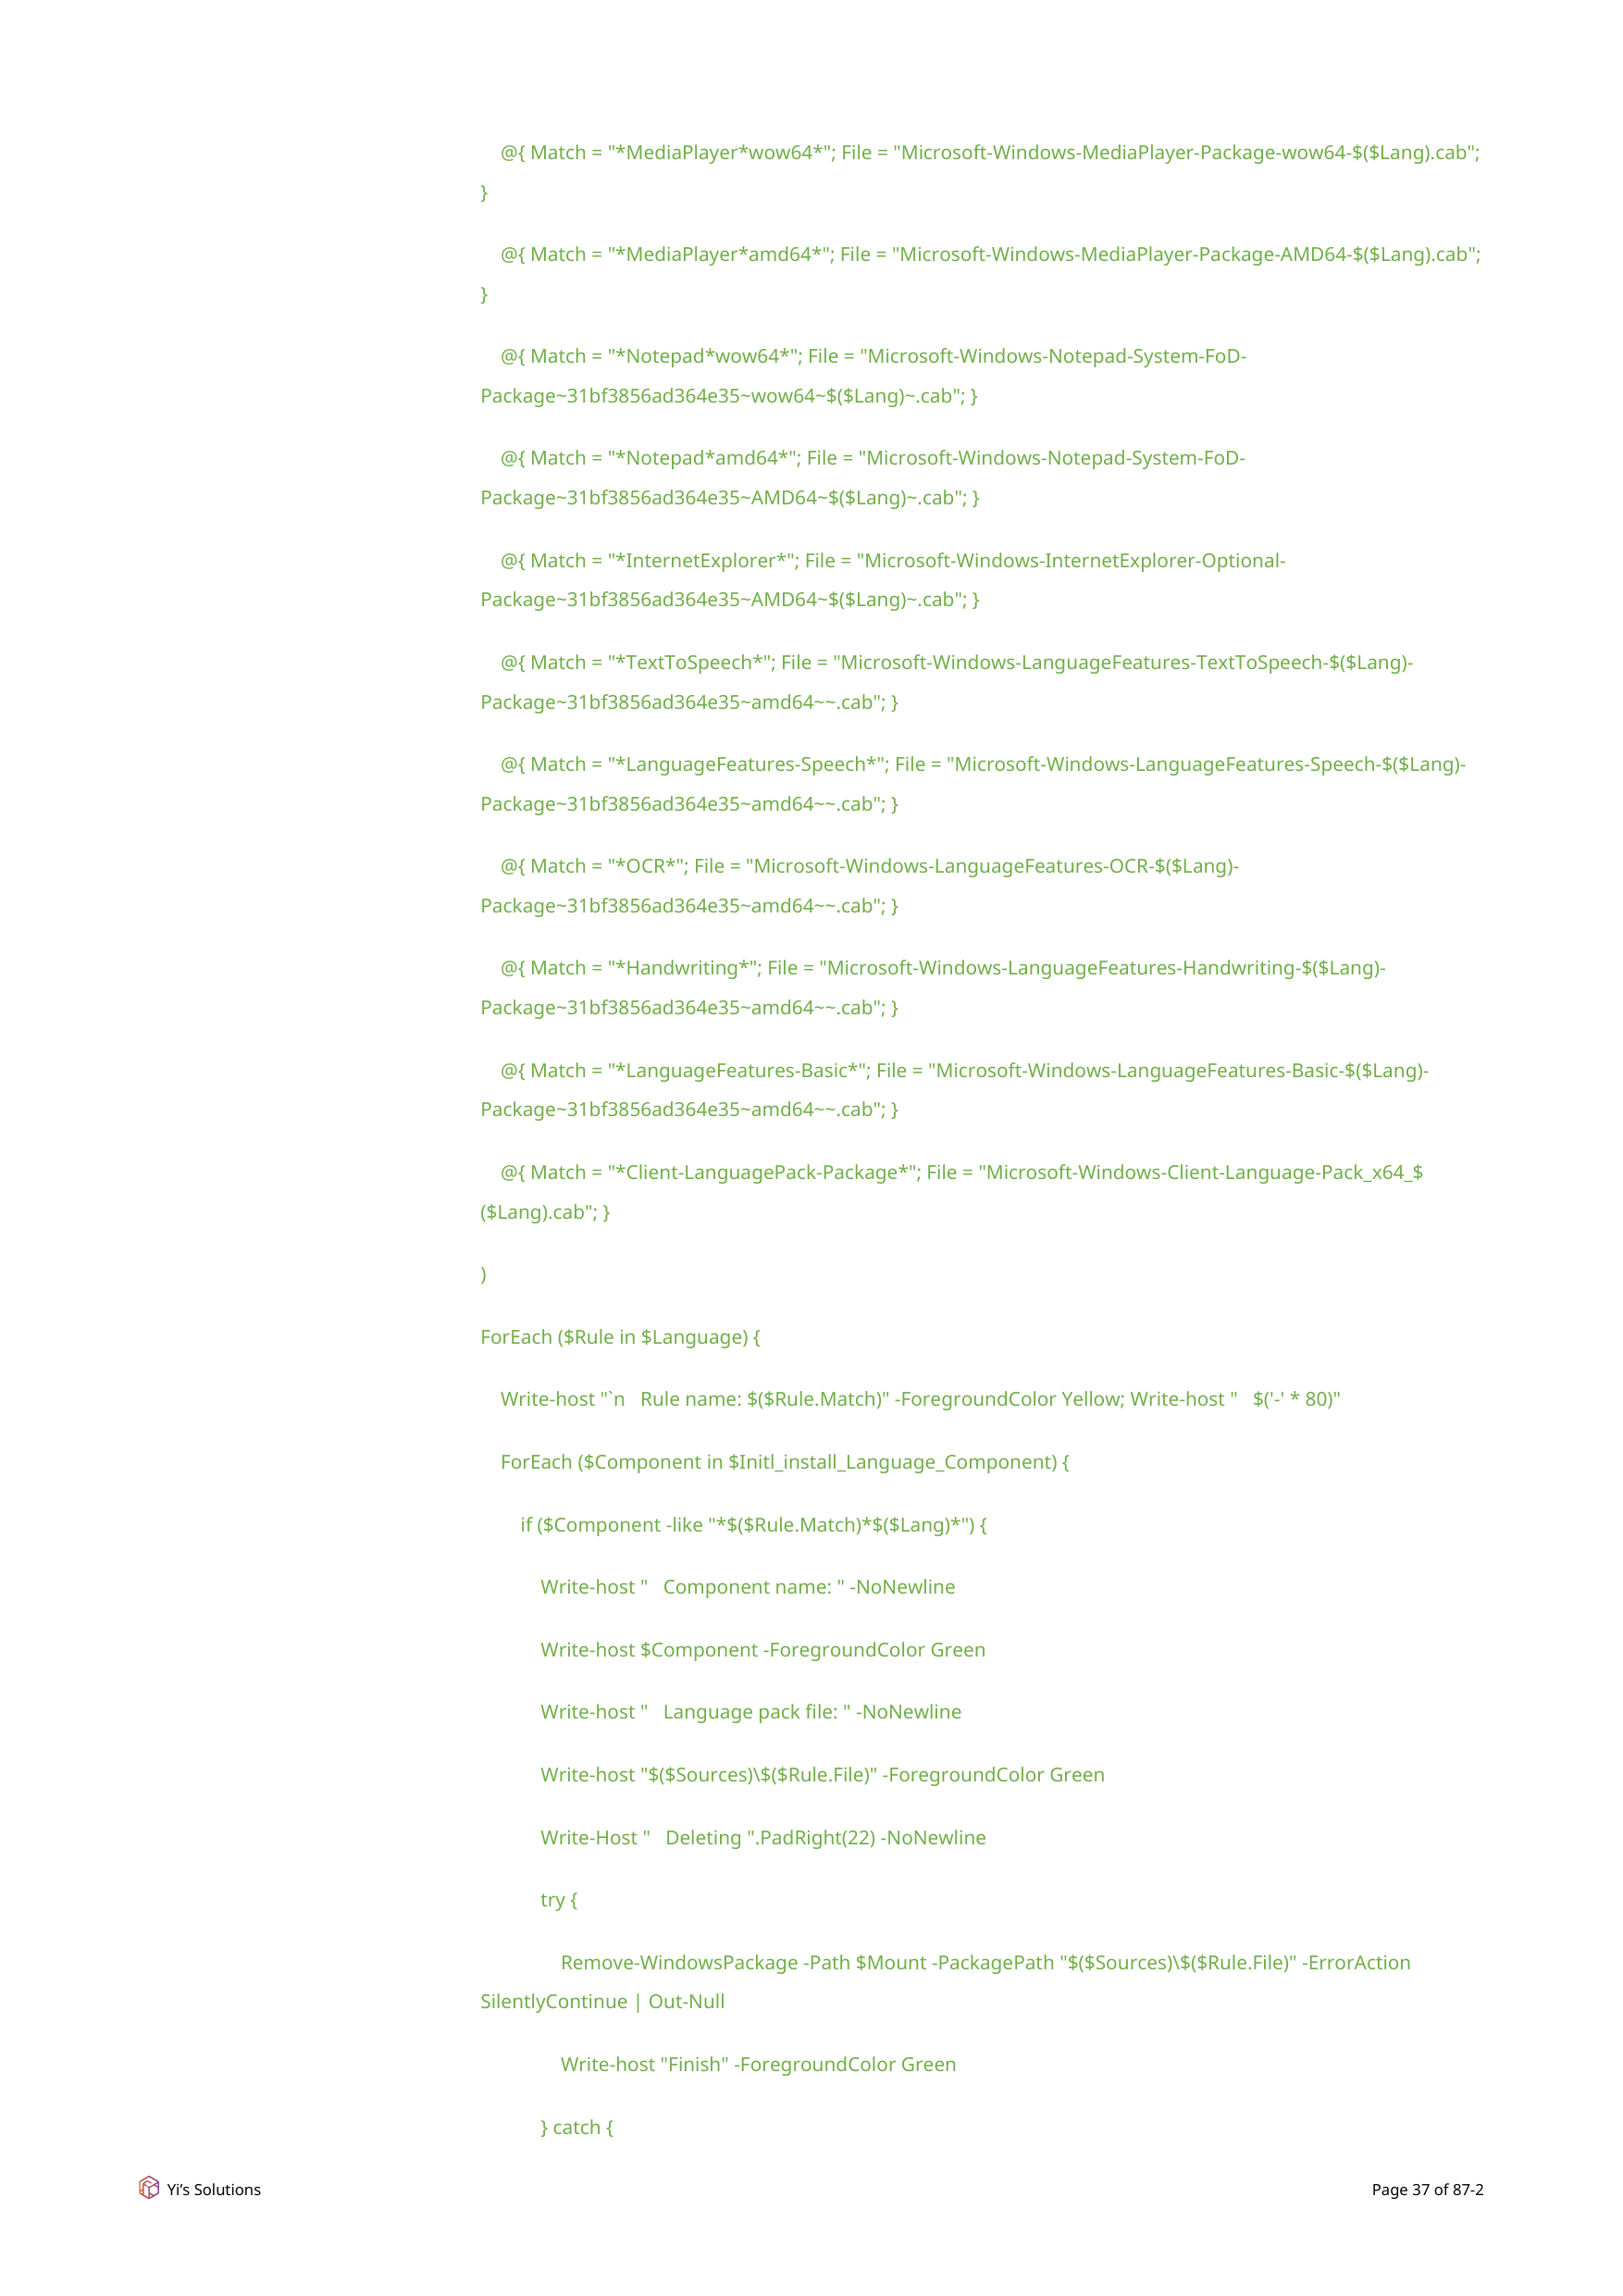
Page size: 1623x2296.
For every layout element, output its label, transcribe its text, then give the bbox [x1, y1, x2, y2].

text Write-host " Language pack file: " -NoNewline [480, 1699, 1484, 1725]
text Write-host "`n Rule name: $($Rule.Match)" -ForegroundColor Yellow; Write-host " $('-' * 80)" [480, 1385, 1484, 1412]
text @{ Match = "*MediaPlayer*wow64*"; File = "Microsoft-Windows-MediaPlayer-Package-wow64-$($Lang).cab"; } [480, 139, 1484, 205]
text @{ Match = "*LanguageFeatures-Speech*"; File = "Microsoft-Windows-LanguageFeatures-Speech-$($Lang)-Package~31bf3856ad364e35~amd64~~.cab"; } [480, 751, 1484, 816]
text @{ Match = "*Client-LanguagePack-Package*"; File = "Microsoft-Windows-Client-Language-Pack_x64_$($Lang).cab"; } [480, 1159, 1484, 1224]
text Write-host "Finish" -ForegroundColor Green [480, 2051, 1484, 2077]
text @{ Match = "*Notepad*wow64*"; File = "Microsoft-Windows-Notepad-System-FoD-Package~31bf3856ad364e35~wow64~$($Lang)~.cab"; } [480, 342, 1484, 408]
text @{ Match = "*MediaPlayer*amd64*"; File = "Microsoft-Windows-MediaPlayer-Package-AMD64-$($Lang).cab"; } [480, 241, 1484, 306]
text Remove-WindowsPackage -Path $Mount -PackagePath "$($Sources)\$($Rule.File)" -ErrorAction SilentlyContinue | Out-Null [480, 1949, 1484, 2015]
text @{ Match = "*OCR*"; File = "Microsoft-Windows-LanguageFeatures-OCR-$($Lang)-Package~31bf3856ad364e35~amd64~~.cab"; } [480, 852, 1484, 918]
text @{ Match = "*LanguageFeatures-Basic*"; File = "Microsoft-Windows-LanguageFeatures-Basic-$($Lang)-Package~31bf3856ad364e35~amd64~~.cab"; } [480, 1057, 1484, 1123]
picture [139, 2176, 159, 2199]
text Write-Host " Deleting ".PadRight(22) -NoNewline [480, 1824, 1484, 1850]
text Write-host " Component name: " -NoNewline [480, 1573, 1484, 1600]
text Write-host $Component -ForegroundColor Green [480, 1636, 1484, 1662]
text @{ Match = "*Notepad*amd64*"; File = "Microsoft-Windows-Notepad-System-FoD-Package~31bf3856ad364e35~AMD64~$($Lang)~.cab"; } [480, 445, 1484, 511]
text ) [480, 1260, 1484, 1287]
text ForEach ($Component in $Initl_install_Language_Component) { [480, 1448, 1484, 1474]
text @{ Match = "*InternetExplorer*"; File = "Microsoft-Windows-InternetExplorer-Optional-Package~31bf3856ad364e35~AMD64~$($Lang)~.cab"; } [480, 547, 1484, 613]
text @{ Match = "*Handwriting*"; File = "Microsoft-Windows-LanguageFeatures-Handwriting-$($Lang)-Package~31bf3856ad364e35~amd64~~.cab"; } [480, 955, 1484, 1021]
text ForEach ($Rule in $Language) { [480, 1323, 1484, 1349]
text } catch { [480, 2114, 1484, 2140]
text Write-host "$($Sources)\$($Rule.File)" -ForegroundColor Green [480, 1761, 1484, 1788]
text if ($Component -like "*$($Rule.Match)*$($Lang)*") { [480, 1511, 1484, 1537]
text @{ Match = "*TextToSpeech*"; File = "Microsoft-Windows-LanguageFeatures-TextToSpeech-$($Lang)-Package~31bf3856ad364e35~amd64~~.cab"; } [480, 649, 1484, 714]
text try { [480, 1886, 1484, 1913]
